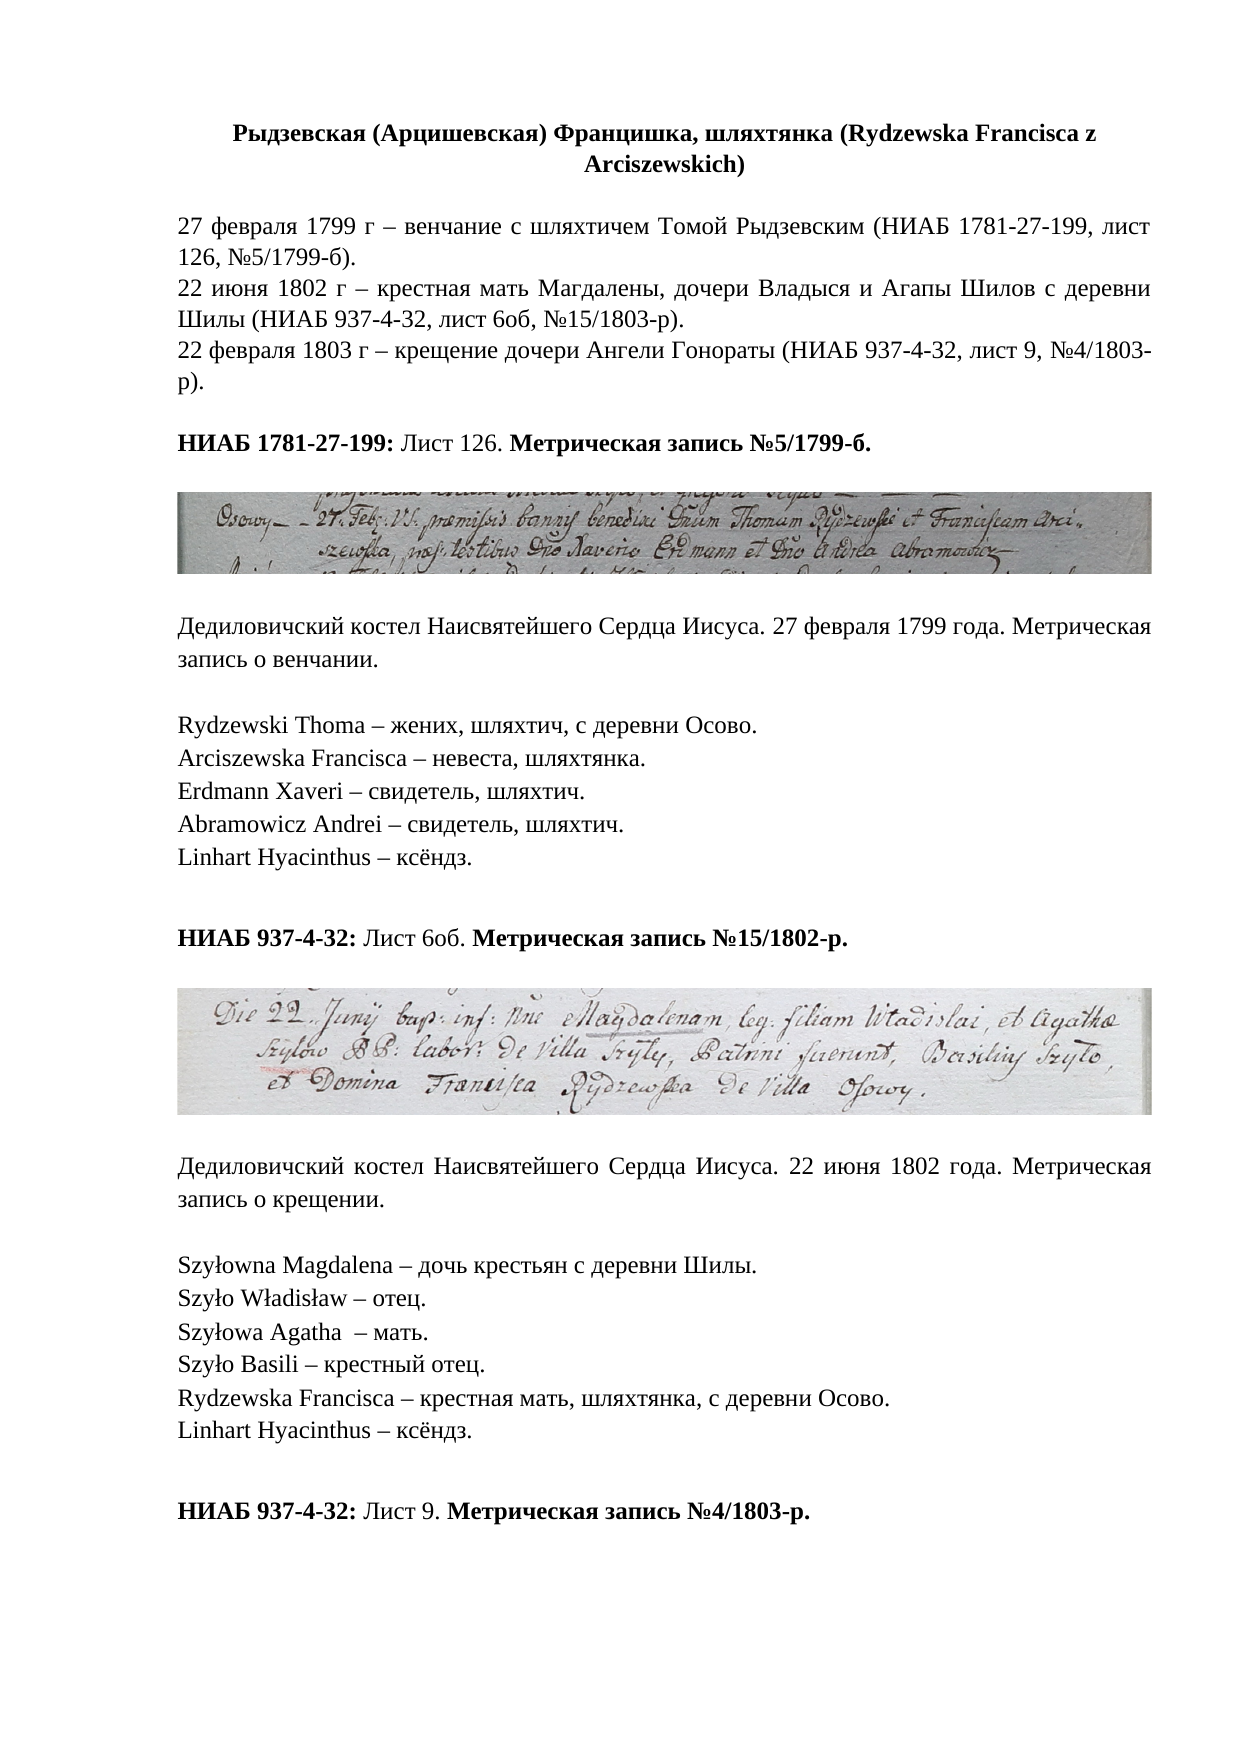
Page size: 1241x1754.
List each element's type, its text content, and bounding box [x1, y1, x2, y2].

text Abramowicz Andrei – свидетель, шляхтич. [177, 809, 1152, 838]
text НИАБ 1781-27-199: Лист 126. Метрическая запись №5/1799-б. [177, 428, 1152, 457]
text Arciszewska Francisca – невеста, шляхтянка. [177, 743, 1152, 772]
text НИАБ 937-4-32: Лист 6об. Метрическая запись №15/1802-р. [177, 923, 1152, 951]
text Дедиловичский костел Наисвятейшего Сердца Иисуса. 22 июня 1802 года. Метрическая запись о крещении. [177, 1151, 1152, 1213]
text Szyło Władisław – отец. [177, 1283, 1152, 1312]
text 22 февраля 1803 г – крещение дочери Ангели Гонораты (НИАБ 937-4-32, лист 9, №4/1803-р). [177, 335, 1152, 395]
text Szyło Basili – крестный отец. [177, 1349, 1152, 1378]
text Linhart Hyacinthus – ксёндз. [177, 842, 1152, 871]
text 27 февраля 1799 г – венчание с шляхтичем Томой Рыдзевским (НИАБ 1781-27-199, лист 126, №5/1799-б). [177, 211, 1152, 271]
text Linhart Hyacinthus – ксёндз. [177, 1416, 1152, 1444]
text Rydzewska Francisca – крестная мать, шляхтянка, с деревни Осово. [177, 1383, 1152, 1411]
text Erdmann Xaveri – свидетель, шляхтич. [177, 776, 1152, 804]
text Рыдзевская (Арцишевская) Францишка, шляхтянка (Rydzewska Francisca z Arciszewskich) [177, 118, 1152, 178]
text Szyłowna Magdalena – дочь крестьян с деревни Шилы. [177, 1251, 1152, 1279]
text Szyłowa Agatha – мать. [177, 1317, 1152, 1345]
text Дедиловичский костел Наисвятейшего Сердца Иисуса. 27 февраля 1799 года. Метрическая запись о венчании. [177, 611, 1152, 672]
text Rydzewski Thoma – жених, шляхтич, с деревни Осово. [177, 710, 1152, 738]
text НИАБ 937-4-32: Лист 9. Метрическая запись №4/1803-р. [177, 1496, 1152, 1525]
text 22 июня 1802 г – крестная мать Магдалены, дочери Владыся и Агапы Шилов с деревни Шилы (НИАБ 937-4-32, лист 6об, №15/1803-р). [177, 273, 1152, 333]
picture [177, 492, 1152, 574]
picture [177, 988, 1152, 1115]
